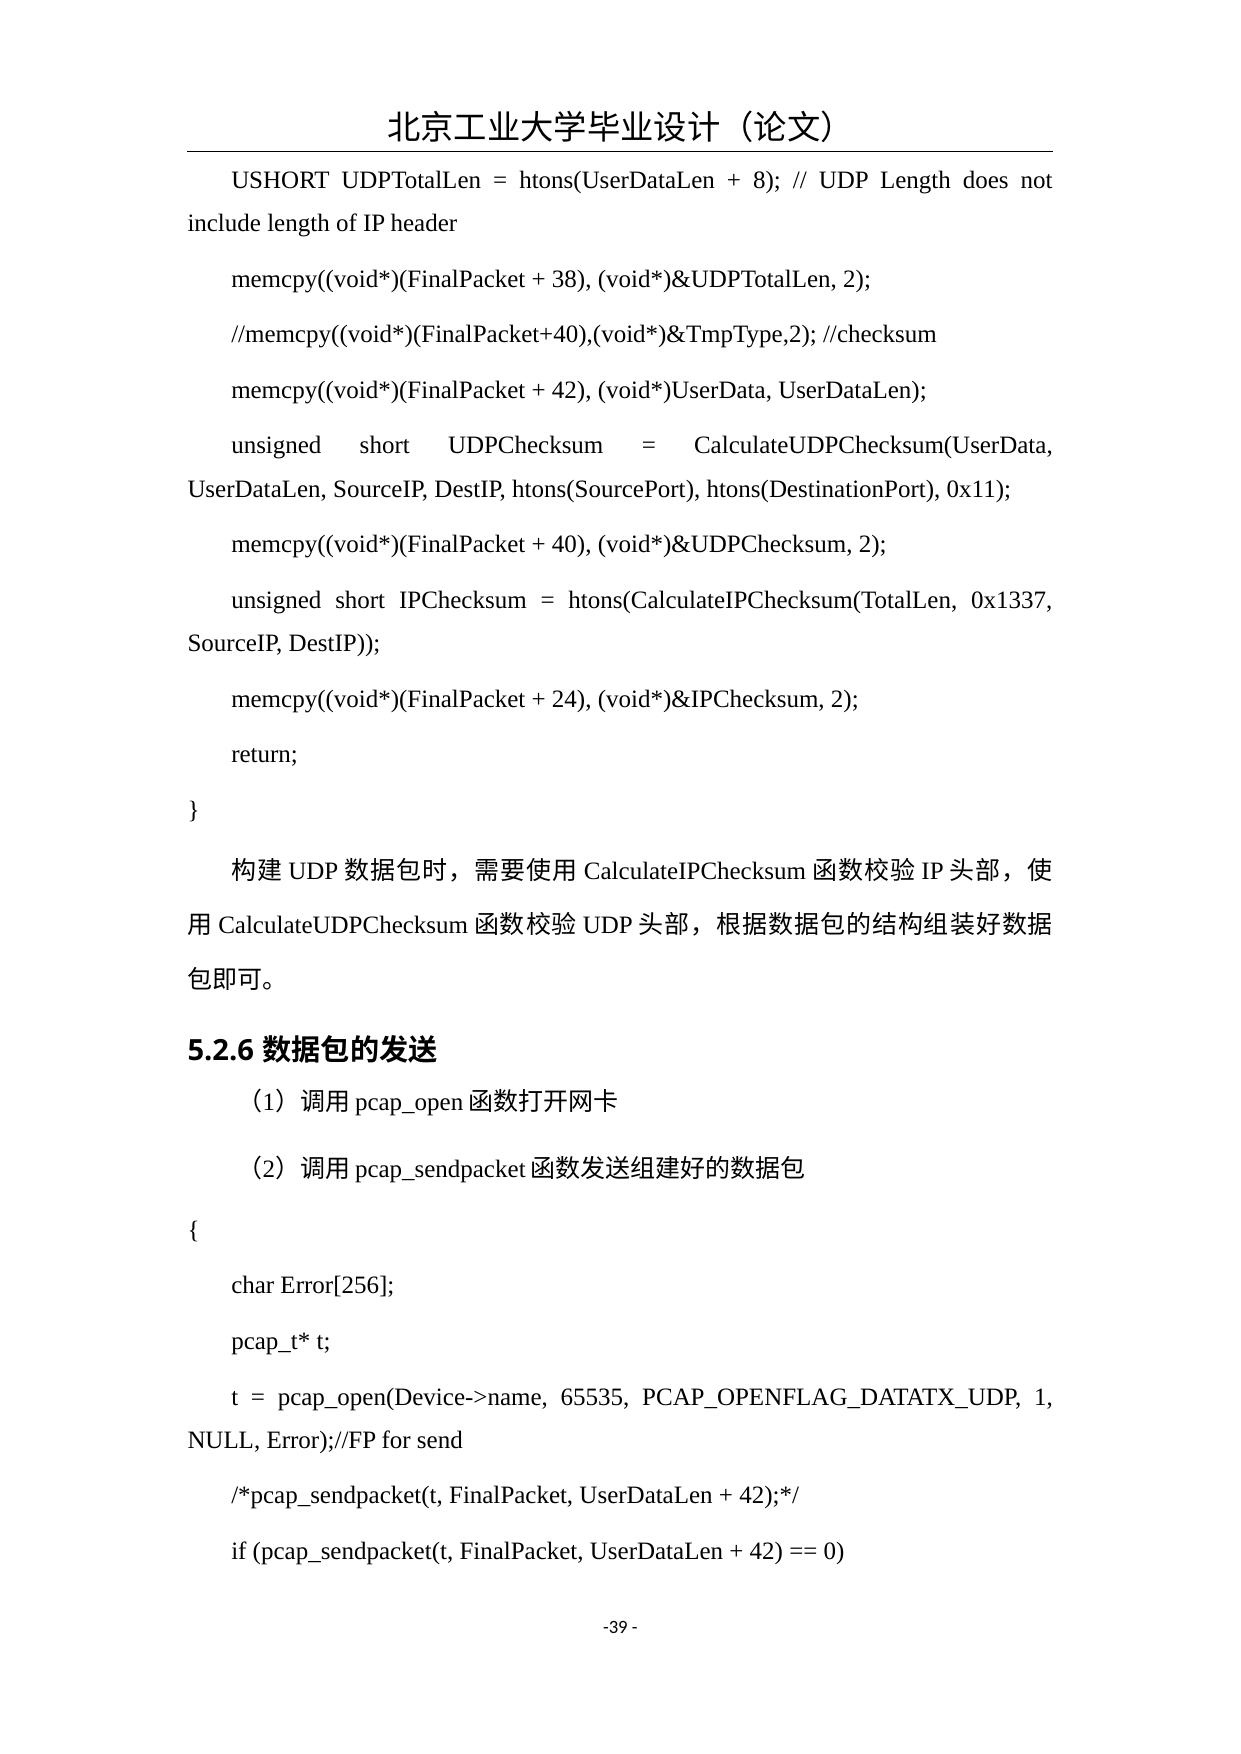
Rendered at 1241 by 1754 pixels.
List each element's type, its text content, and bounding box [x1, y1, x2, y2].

subtitle 数据包的发送 [187, 1026, 1053, 1069]
text } [187, 795, 1053, 824]
text if (pcap_sendpacket(t, FinalPacket, UserDataLen + 42) == 0) [187, 1536, 1053, 1565]
text （1）调用pcap_open函数打开网卡 [187, 1081, 1053, 1117]
text unsigned short UDPChecksum = CalculateUDPChecksum(UserData, UserDataLen, SourceIP, DestIP, htons(SourcePort), htons(DestinationPort), 0x11); [187, 431, 1053, 502]
text memcpy((void*)(FinalPacket + 38), (void*)&UDPTotalLen, 2); [187, 264, 1053, 292]
text unsigned short IPChecksum = htons(CalculateIPChecksum(TotalLen, 0x1337, SourceIP, DestIP)); [187, 585, 1053, 657]
text return; [187, 739, 1053, 768]
text char Error[256]; [187, 1271, 1053, 1299]
text pcap_t* t; [187, 1326, 1053, 1355]
text { [187, 1215, 1053, 1244]
text memcpy((void*)(FinalPacket + 24), (void*)&IPChecksum, 2); [187, 684, 1053, 712]
text （2）调用pcap_sendpacket函数发送组建好的数据包 [187, 1148, 1053, 1184]
text 构建UDP数据包时，需要使用CalculateIPChecksum函数校验IP头部，使用CalculateUDPChecksum函数校验UDP头部，根据数据包的结构组装好数据包即可。 [187, 851, 1053, 996]
text t = pcap_open(Device->name, 65535, PCAP_OPENFLAG_DATATX_UDP, 1, NULL, Error);//FP for send [187, 1382, 1053, 1454]
text //memcpy((void*)(FinalPacket+40),(void*)&TmpType,2); //checksum [187, 319, 1053, 348]
text /*pcap_sendpacket(t, FinalPacket, UserDataLen + 42);*/ [187, 1481, 1053, 1509]
text memcpy((void*)(FinalPacket + 40), (void*)&UDPChecksum, 2); [187, 529, 1053, 558]
text memcpy((void*)(FinalPacket + 42), (void*)UserData, UserDataLen); [187, 375, 1053, 404]
text USHORT UDPTotalLen = htons(UserDataLen + 8); // UDP Length does not include length of IP header [187, 165, 1053, 237]
